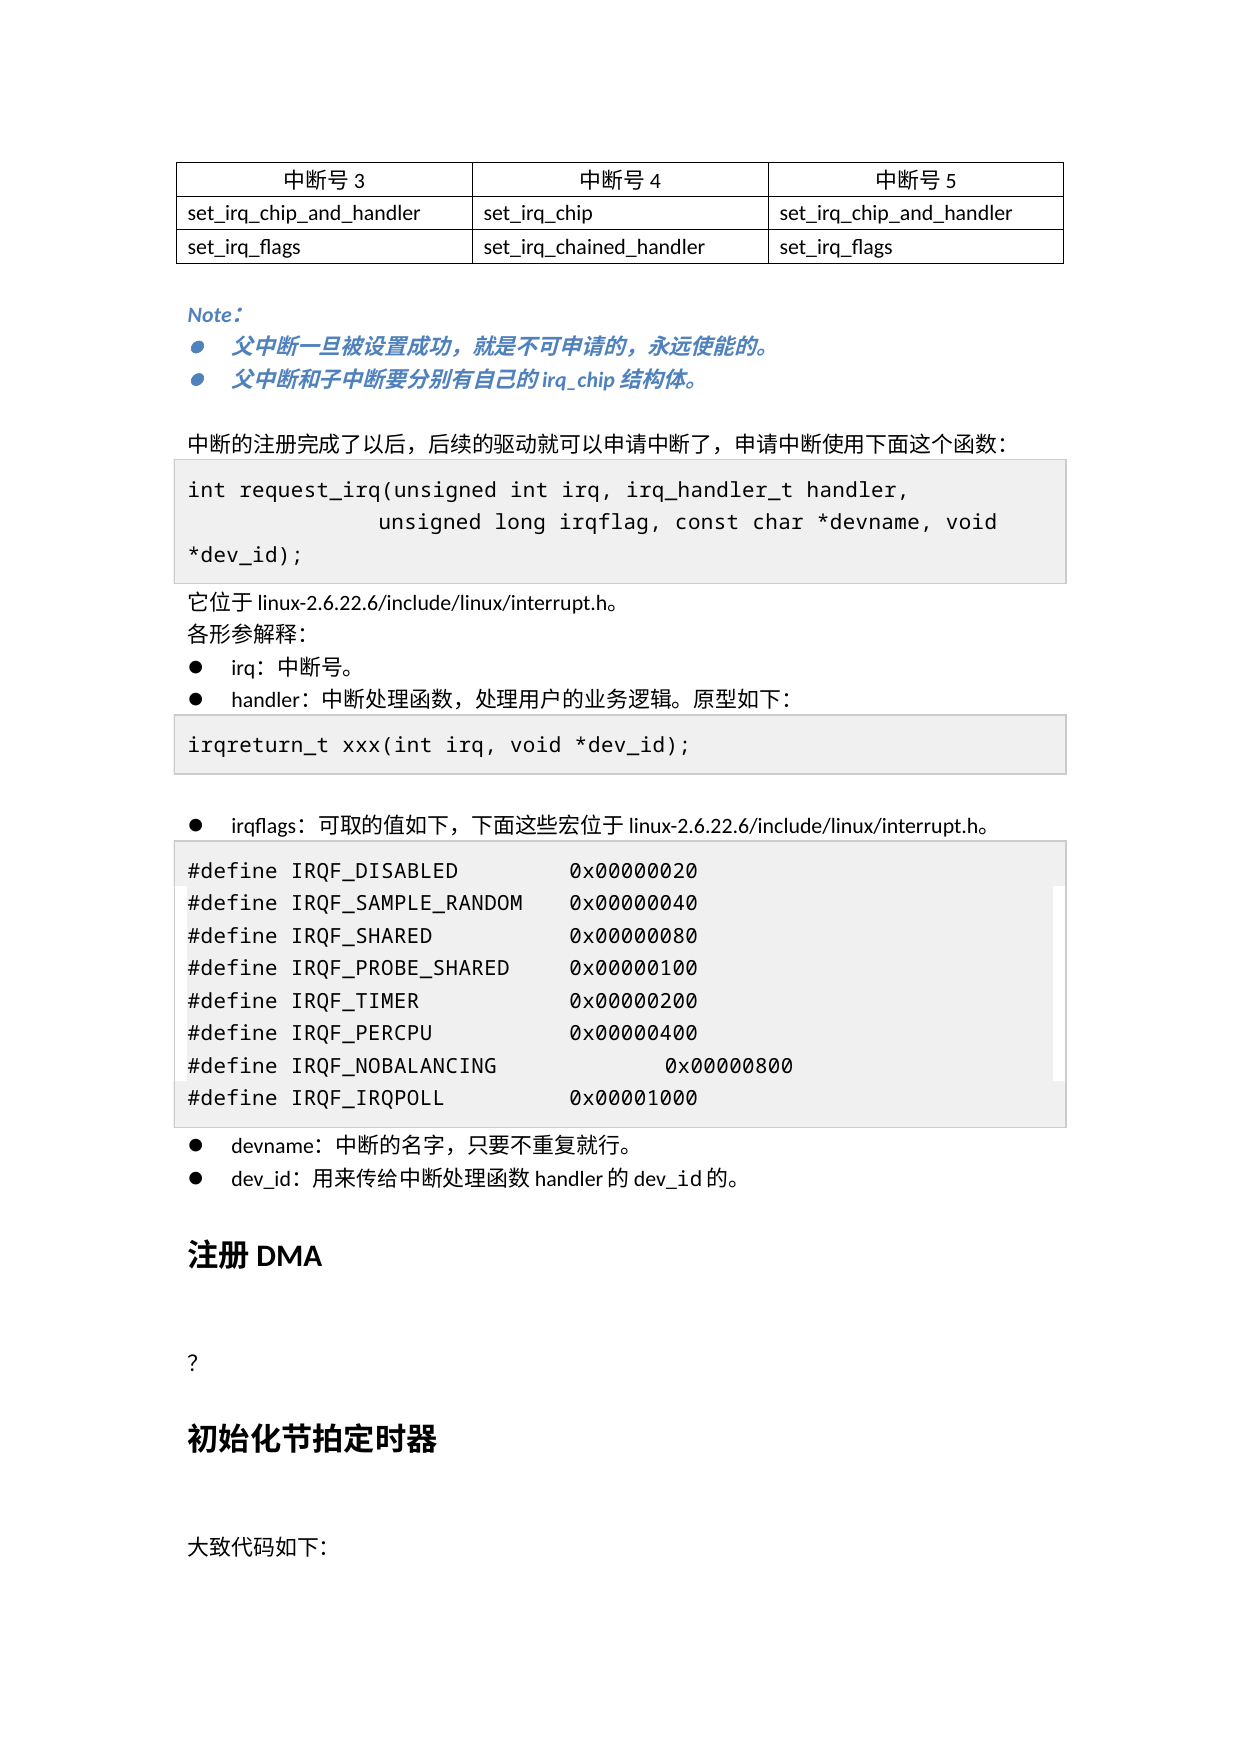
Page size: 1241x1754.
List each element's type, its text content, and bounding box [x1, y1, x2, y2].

text 中断的注册完成了以后，后续的驱动就可以申请中断了，申请中断使用下面这个函数： [187, 426, 1053, 459]
text 它位于linux-2.6.22.6/include/linux/interrupt.h。 [187, 584, 1053, 617]
list 父中断和子中断要分别有自己的irq_chip结构体。 [187, 361, 1053, 394]
text irqreturn_t xxx(int irq, void *dev_id); [175, 716, 1065, 773]
text 大致代码如下： [187, 1530, 1053, 1562]
list devname：中断的名字，只要不重复就行。 [187, 1128, 1053, 1161]
text #define IRQF_PROBE_SHARED 0x00000100 [187, 951, 1053, 984]
table_cell set_irq_chained_handler [473, 230, 768, 263]
text int request_irq(unsigned int irq, irq_handler_t handler, [175, 460, 1065, 491]
table_header 中断号4 [473, 163, 768, 196]
text #define IRQF_PERCPU 0x00000400 [187, 1016, 1053, 1049]
text #define IRQF_DISABLED 0x00000020 [175, 842, 1065, 886]
list 父中断一旦被设置成功，就是不可申请的，永远使能的。 [187, 329, 1053, 361]
list handler：中断处理函数，处理用户的业务逻辑。原型如下： [187, 682, 1053, 714]
list dev_id：用来传给中断处理函数handler的dev_id的。 [187, 1161, 1053, 1193]
text #define IRQF_SHARED 0x00000080 [187, 919, 1053, 951]
text ？ [187, 1345, 1053, 1378]
list irq：中断号。 [187, 649, 1053, 682]
text #define IRQF_IRQPOLL 0x00001000 [175, 1067, 1065, 1127]
text #define IRQF_TIMER 0x00000200 [187, 984, 1053, 1016]
subtitle 初始化节拍定时器 [187, 1405, 1053, 1470]
table_header 中断号3 [177, 163, 472, 196]
text #define IRQF_NOBALANCING 0x00000800 [187, 1049, 1053, 1067]
table_cell set_irq_chip [473, 197, 768, 229]
table_header 中断号5 [769, 163, 1063, 196]
text unsigned long irqflag, const char *devname, void *dev_id); [175, 491, 1065, 583]
text #define IRQF_SAMPLE_RANDOM 0x00000040 [187, 886, 1053, 919]
table_cell set_irq_chip_and_handler [769, 197, 1063, 229]
table_cell set_irq_chip_and_handler [177, 197, 472, 229]
text Note： [187, 296, 1053, 329]
text 各形参解释： [187, 617, 1053, 649]
subtitle 注册DMA [187, 1220, 1053, 1285]
table_cell set_irq_flags [177, 230, 472, 263]
list irqflags：可取的值如下，下面这些宏位于linux-2.6.22.6/include/linux/interrupt.h。 [187, 807, 1053, 840]
table_cell set_irq_flags [769, 230, 1063, 263]
